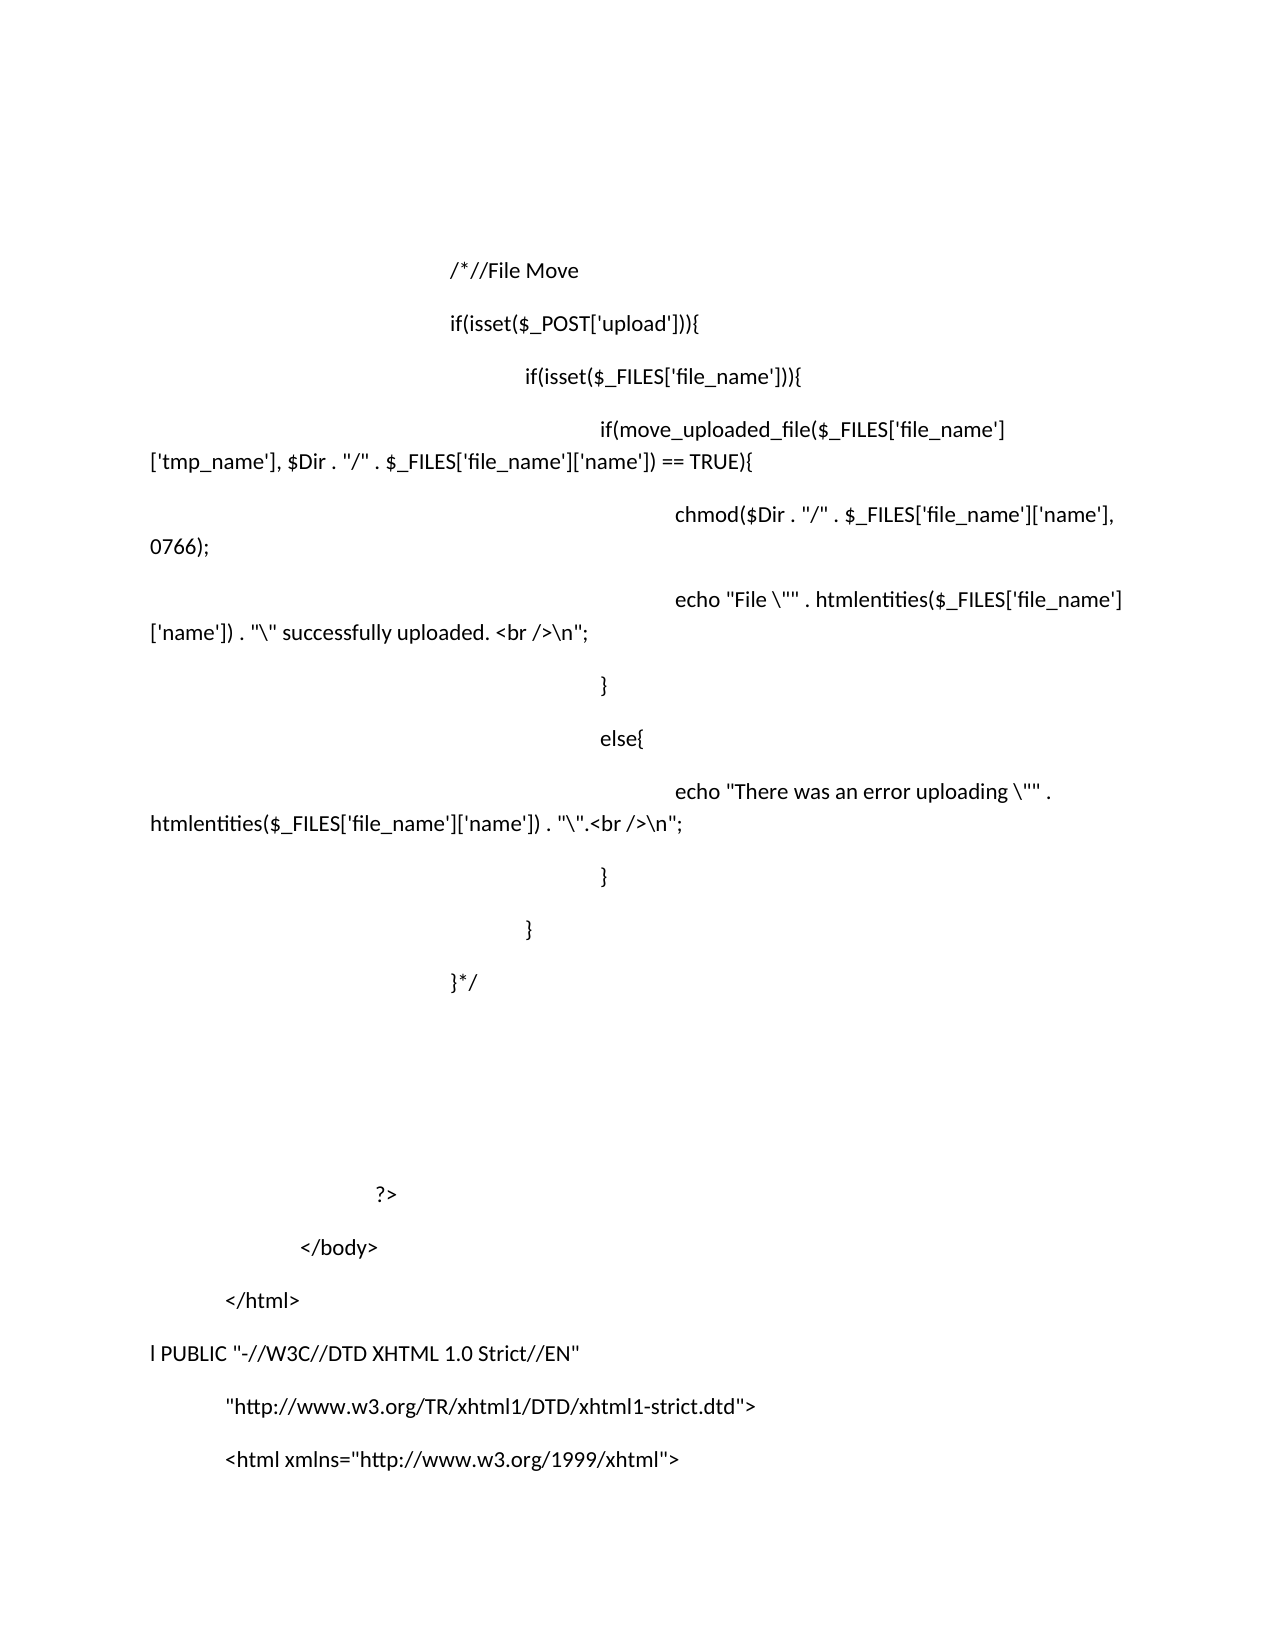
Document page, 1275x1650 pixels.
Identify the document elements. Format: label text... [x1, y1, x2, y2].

text l PUBLIC "-//W3C//DTD XHTML 1.0 Strict//EN" [150, 1339, 1125, 1367]
text } [150, 915, 1125, 943]
text <html xmlns="http://www.w3.org/1999/xhtml"> [150, 1445, 1125, 1473]
text "http://www.w3.org/TR/xhtml1/DTD/xhtml1-strict.dtd"> [150, 1392, 1125, 1420]
text else{ [150, 724, 1125, 752]
text if(isset($_FILES['file_name'])){ [150, 362, 1125, 390]
text </body> [150, 1233, 1125, 1261]
text chmod($Dir . "/" . $_FILES['file_name']['name'], 0766); [150, 500, 1125, 561]
text echo "File \"" . htmlentities($_FILES['file_name']['name']) . "\" successfully uploaded. <br />\n"; [150, 586, 1125, 646]
text if(move_uploaded_file($_FILES['file_name']['tmp_name'], $Dir . "/" . $_FILES['file_name']['name']) == TRUE){ [150, 415, 1125, 475]
text /*//File Move [150, 256, 1125, 284]
text if(isset($_POST['upload'])){ [150, 309, 1125, 337]
text } [150, 862, 1125, 890]
text ?> [150, 1180, 1125, 1208]
text } [150, 671, 1125, 699]
text }*/ [150, 968, 1125, 996]
text </html> [150, 1286, 1125, 1314]
text echo "There was an error uploading \"" . htmlentities($_FILES['file_name']['name']) . "\".<br />\n"; [150, 777, 1125, 837]
